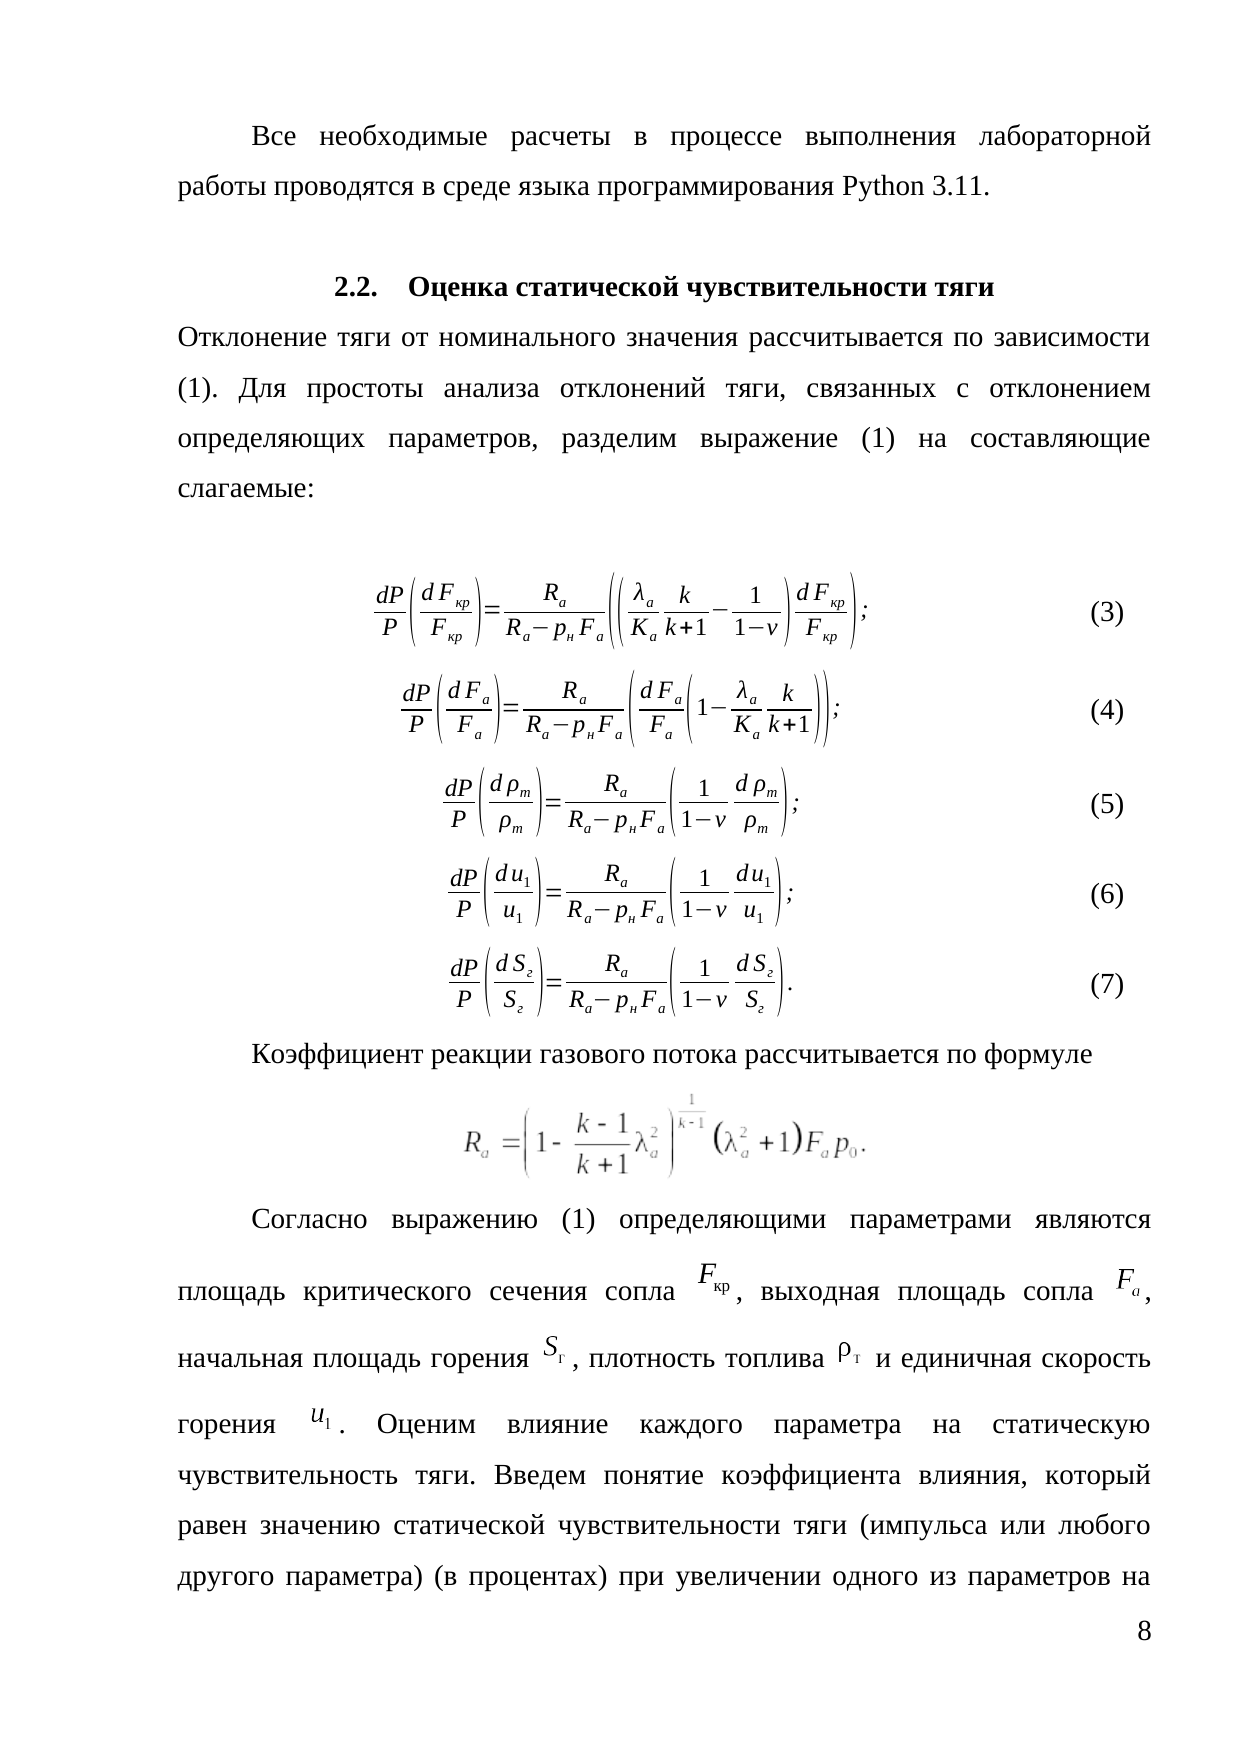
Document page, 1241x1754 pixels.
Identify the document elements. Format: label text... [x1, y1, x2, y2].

table_header [178, 571, 1063, 668]
table_header (3) [1063, 571, 1151, 668]
text Отклонение тяги от номинального значения рассчитывается по зависимости (1). Для простоты анализа отклонений тяги, связанных с отклонением определяющих параметров, разделим выражение (1) на составляющие слагаемые: [177, 319, 1152, 504]
table_cell (6) [1063, 856, 1151, 946]
table_cell (4) [1063, 669, 1151, 766]
text Коэффициент реакции газового потока рассчитывается по формуле [177, 1036, 1152, 1070]
table_cell [178, 856, 1063, 946]
table_cell [178, 766, 1063, 856]
text Все необходимые расчеты в процессе выполнения лабораторной работы проводятся в среде языка программирования Python 3.11. [177, 118, 1152, 202]
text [177, 1202, 1152, 1591]
table_cell [178, 946, 1063, 1036]
table_cell (7) [1063, 946, 1151, 1036]
subtitle Оценка статической чувствительности тяги [177, 269, 1152, 303]
table_cell [178, 669, 1063, 766]
table_cell (5) [1063, 766, 1151, 856]
